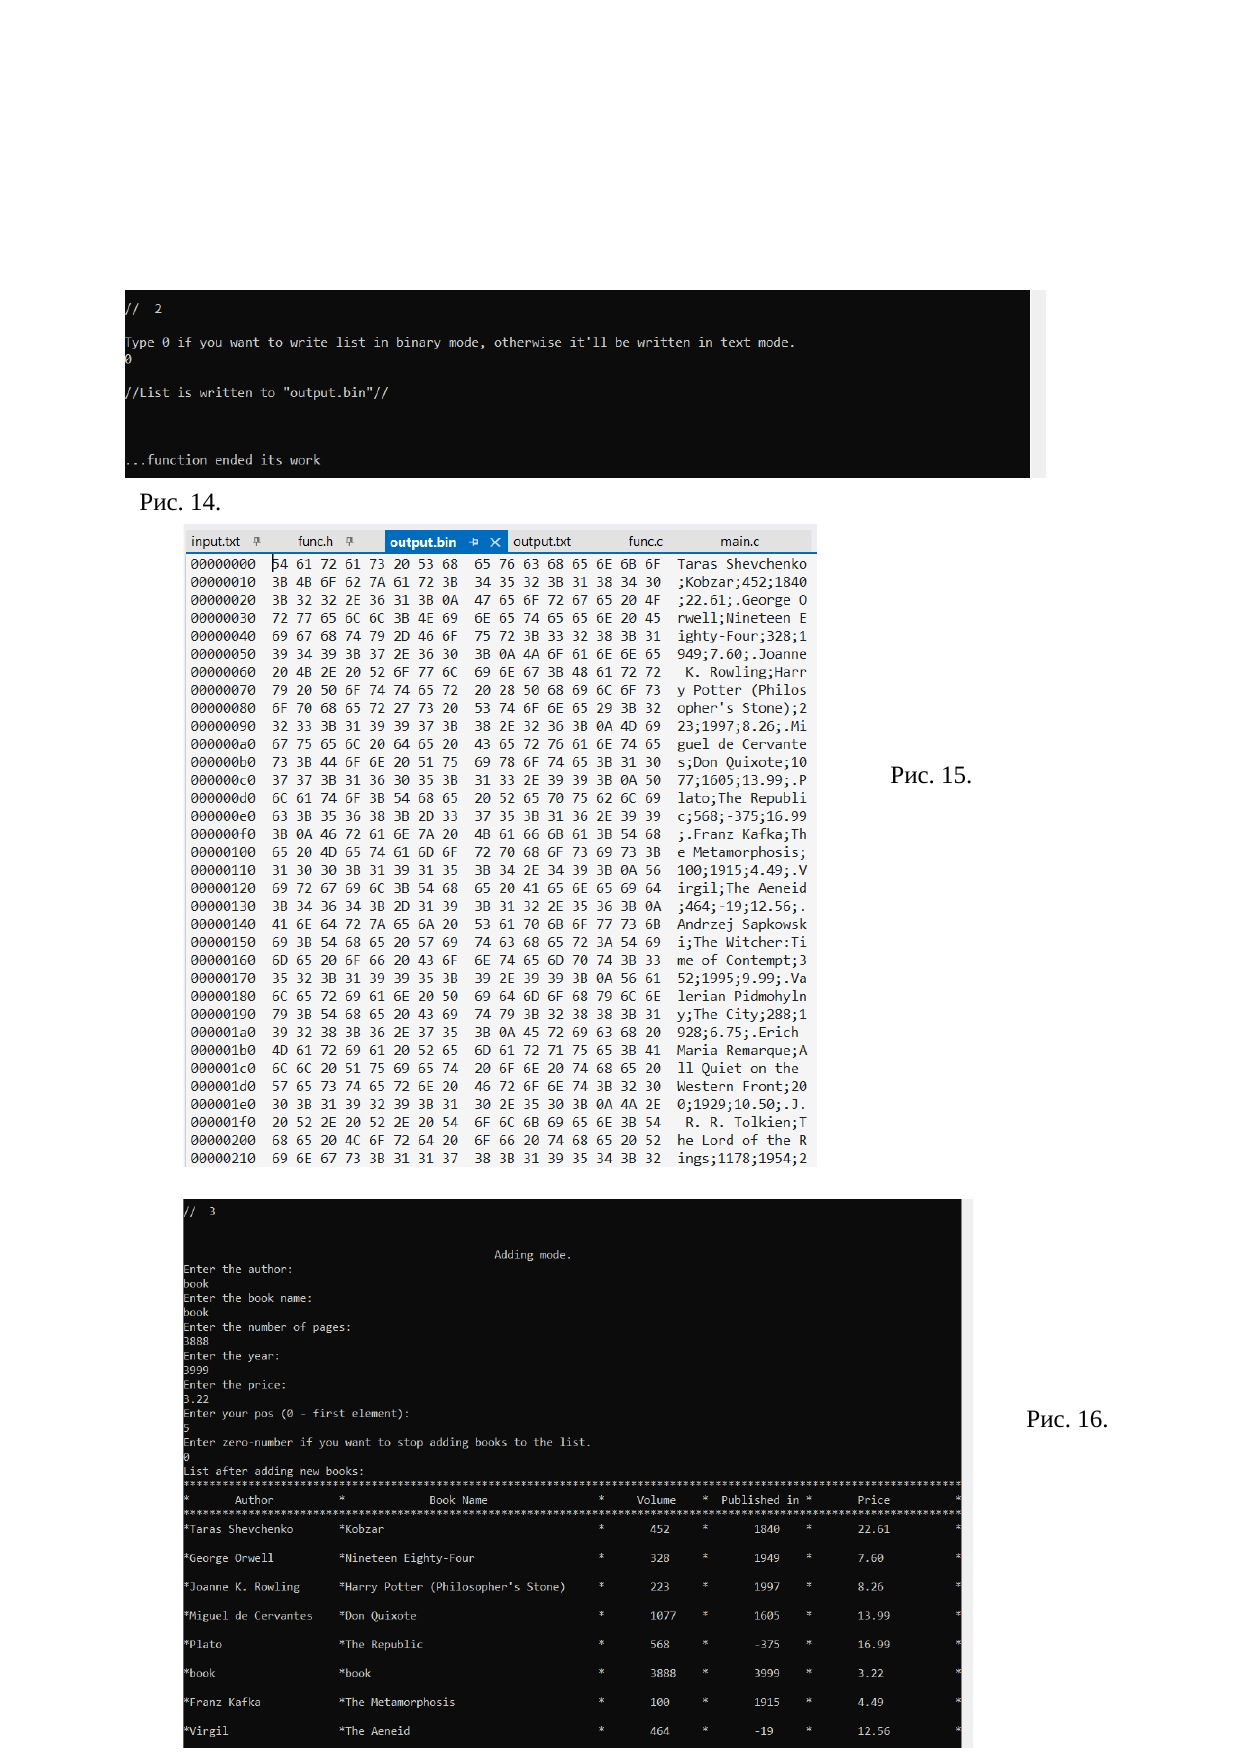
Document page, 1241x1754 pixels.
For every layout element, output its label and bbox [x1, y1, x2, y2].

picture [182, 524, 817, 1165]
picture [182, 1199, 972, 1747]
picture [123, 290, 1045, 478]
